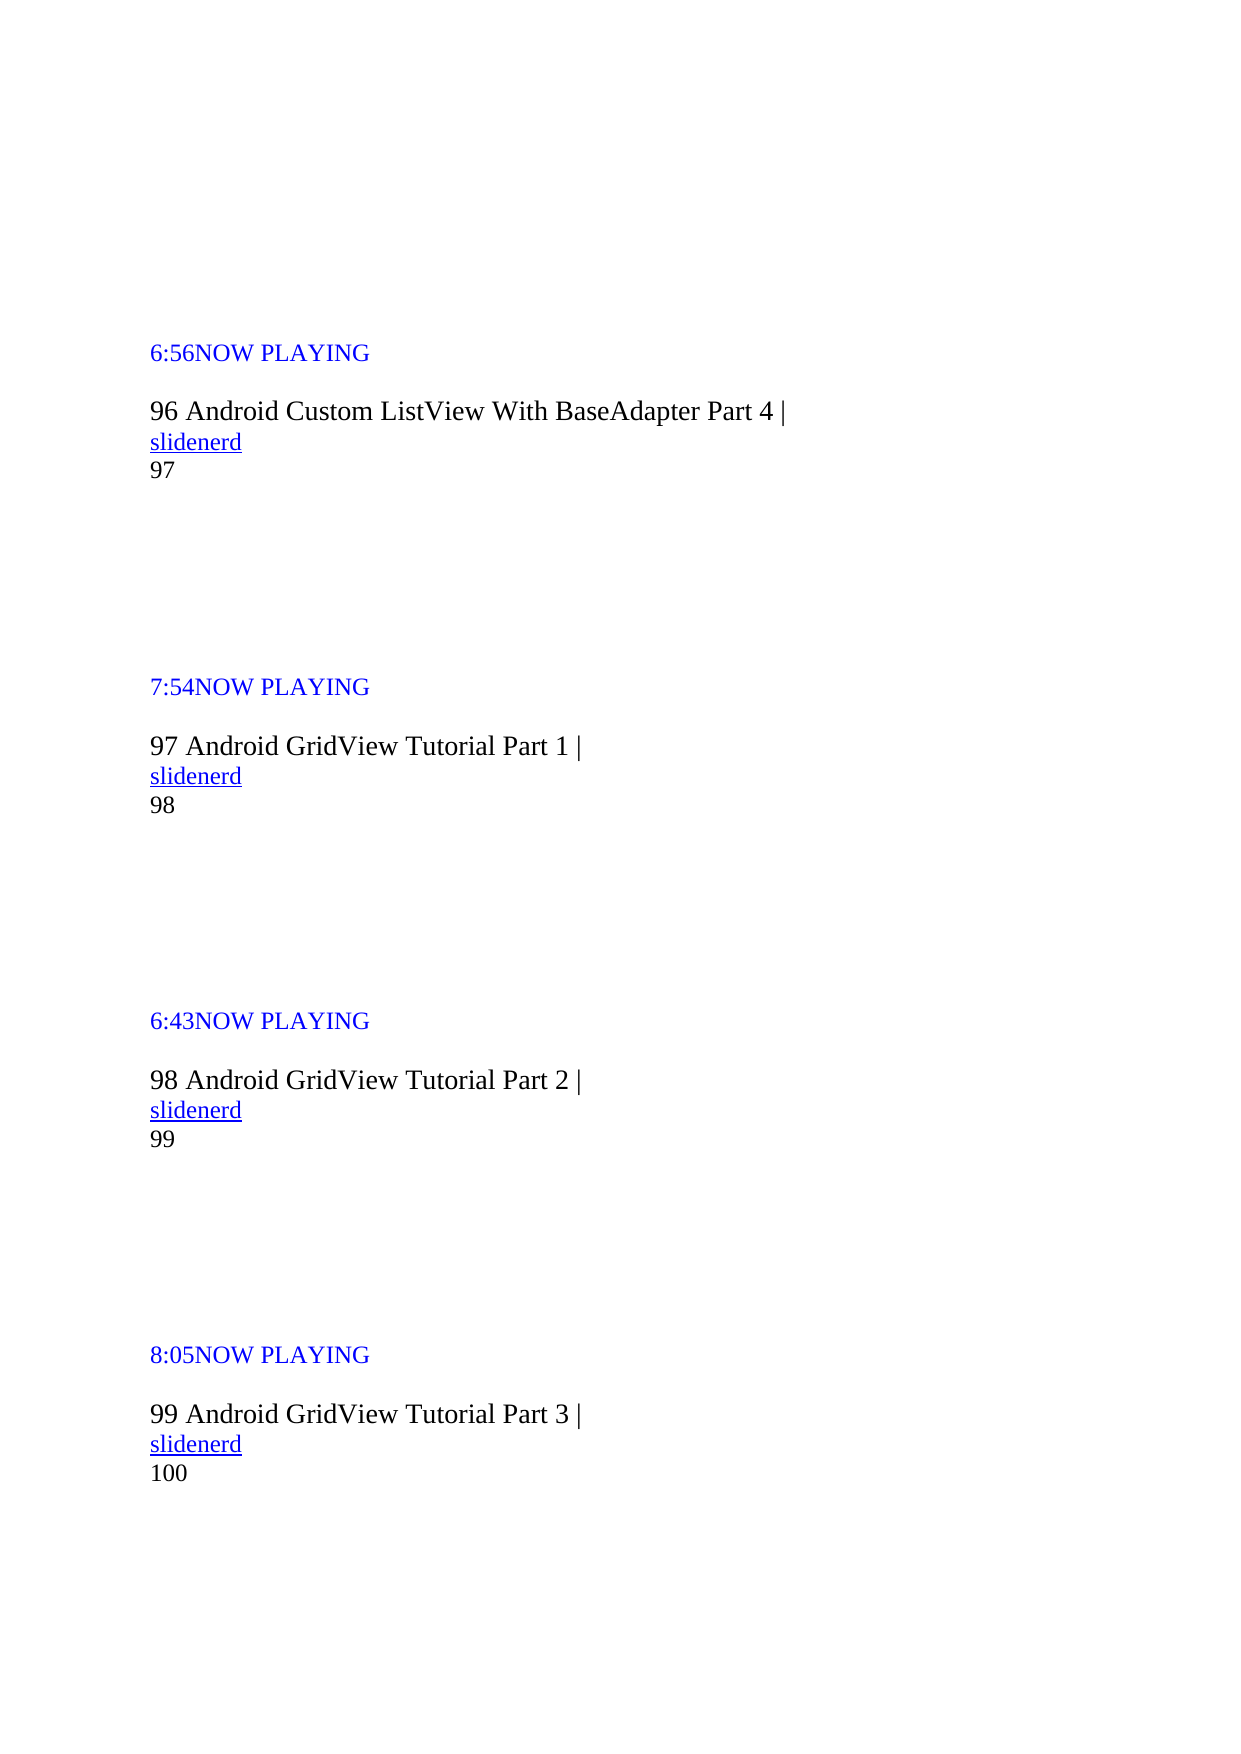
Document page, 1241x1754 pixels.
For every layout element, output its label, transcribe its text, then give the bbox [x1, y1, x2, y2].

text 98 Android GridView Tutorial Part 2 | [150, 1063, 1090, 1095]
text 99 Android GridView Tutorial Part 3 | [150, 1397, 1090, 1429]
text 97 [150, 456, 1090, 484]
text 100 [150, 1458, 1090, 1487]
text 96 Android Custom ListView With BaseAdapter Part 4 | [150, 394, 1090, 427]
text 98 [150, 790, 1090, 818]
text 6:56NOW PLAYING [150, 338, 1090, 366]
text 99 [150, 1124, 1090, 1153]
text 6:43NOW PLAYING [150, 1006, 1090, 1035]
text 8:05NOW PLAYING [150, 1340, 1090, 1369]
text slidenerd [150, 1095, 1090, 1124]
text 7:54NOW PLAYING [150, 672, 1090, 701]
text slidenerd [150, 761, 1090, 790]
text slidenerd [150, 427, 1090, 456]
text slidenerd [150, 1429, 1090, 1458]
text 97 Android GridView Tutorial Part 1 | [150, 729, 1090, 761]
